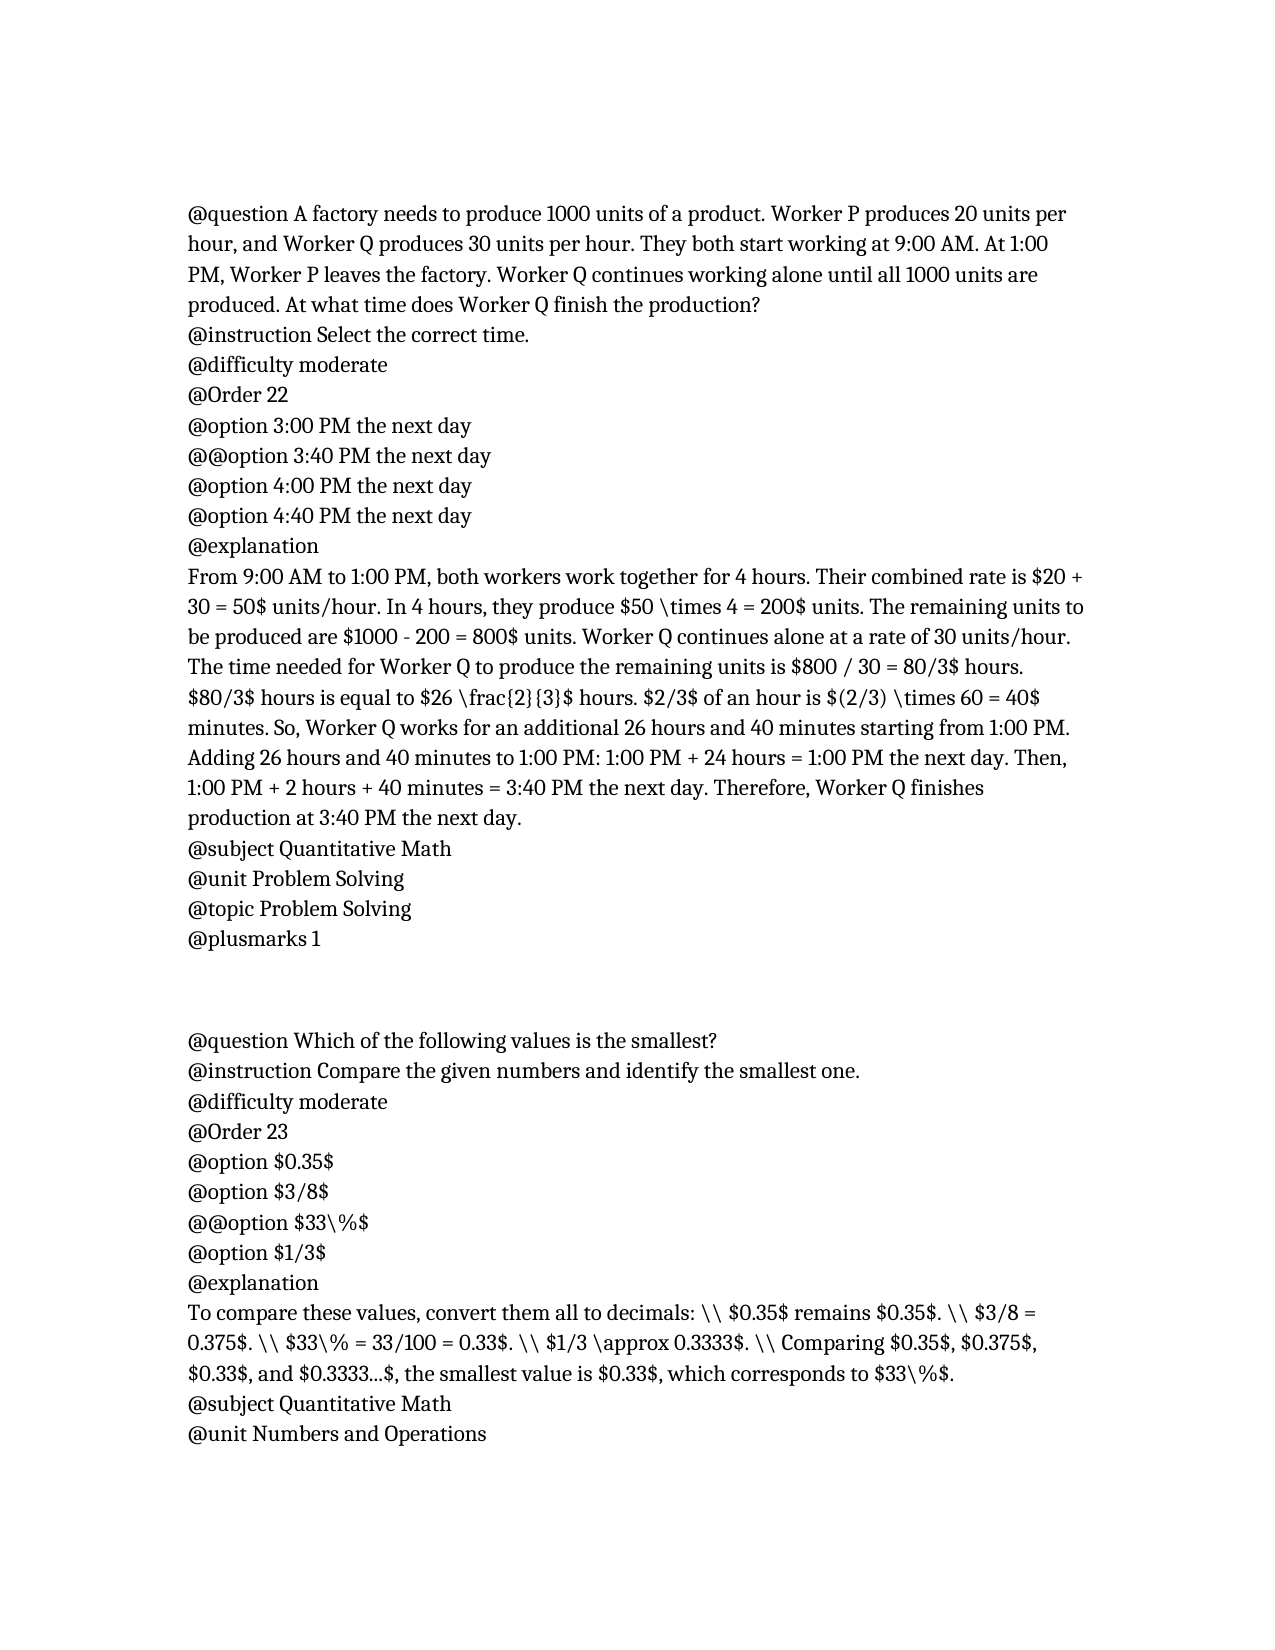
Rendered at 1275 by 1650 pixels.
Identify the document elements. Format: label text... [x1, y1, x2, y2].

text @question A factory needs to produce 1000 units of a product. Worker P produces 20 units per hour, and Worker Q produces 30 units per hour. They both start working at 9:00 AM. At 1:00 PM, Worker P leaves the factory. Worker Q continues working alone until all 1000 units are produced. At what time does Worker Q finish the production? @instruction Select the correct time. @difficulty moderate @Order 22 @option 3:00 PM the next day @@option 3:40 PM the next day @option 4:00 PM the next day @option 4:40 PM the next day @explanation From 9:00 AM to 1:00 PM, both workers work together for 4 hours. Their combined rate is $20 + 30 = 50$ units/hour. In 4 hours, they produce $50 \times 4 = 200$ units. The remaining units to be produced are $1000 - 200 = 800$ units. Worker Q continues alone at a rate of 30 units/hour. The time needed for Worker Q to produce the remaining units is $800 / 30 = 80/3$ hours. $80/3$ hours is equal to $26 \frac{2}{3}$ hours. $2/3$ of an hour is $(2/3) \times 60 = 40$ minutes. So, Worker Q works for an additional 26 hours and 40 minutes starting from 1:00 PM. Adding 26 hours and 40 minutes to 1:00 PM: 1:00 PM + 24 hours = 1:00 PM the next day. Then, 1:00 PM + 2 hours + 40 minutes = 3:40 PM the next day. Therefore, Worker Q finishes production at 3:40 PM the next day. @subject Quantitative Math @unit Problem Solving @topic Problem Solving @plusmarks 1 [187, 201, 1087, 952]
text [187, 1028, 1087, 1447]
